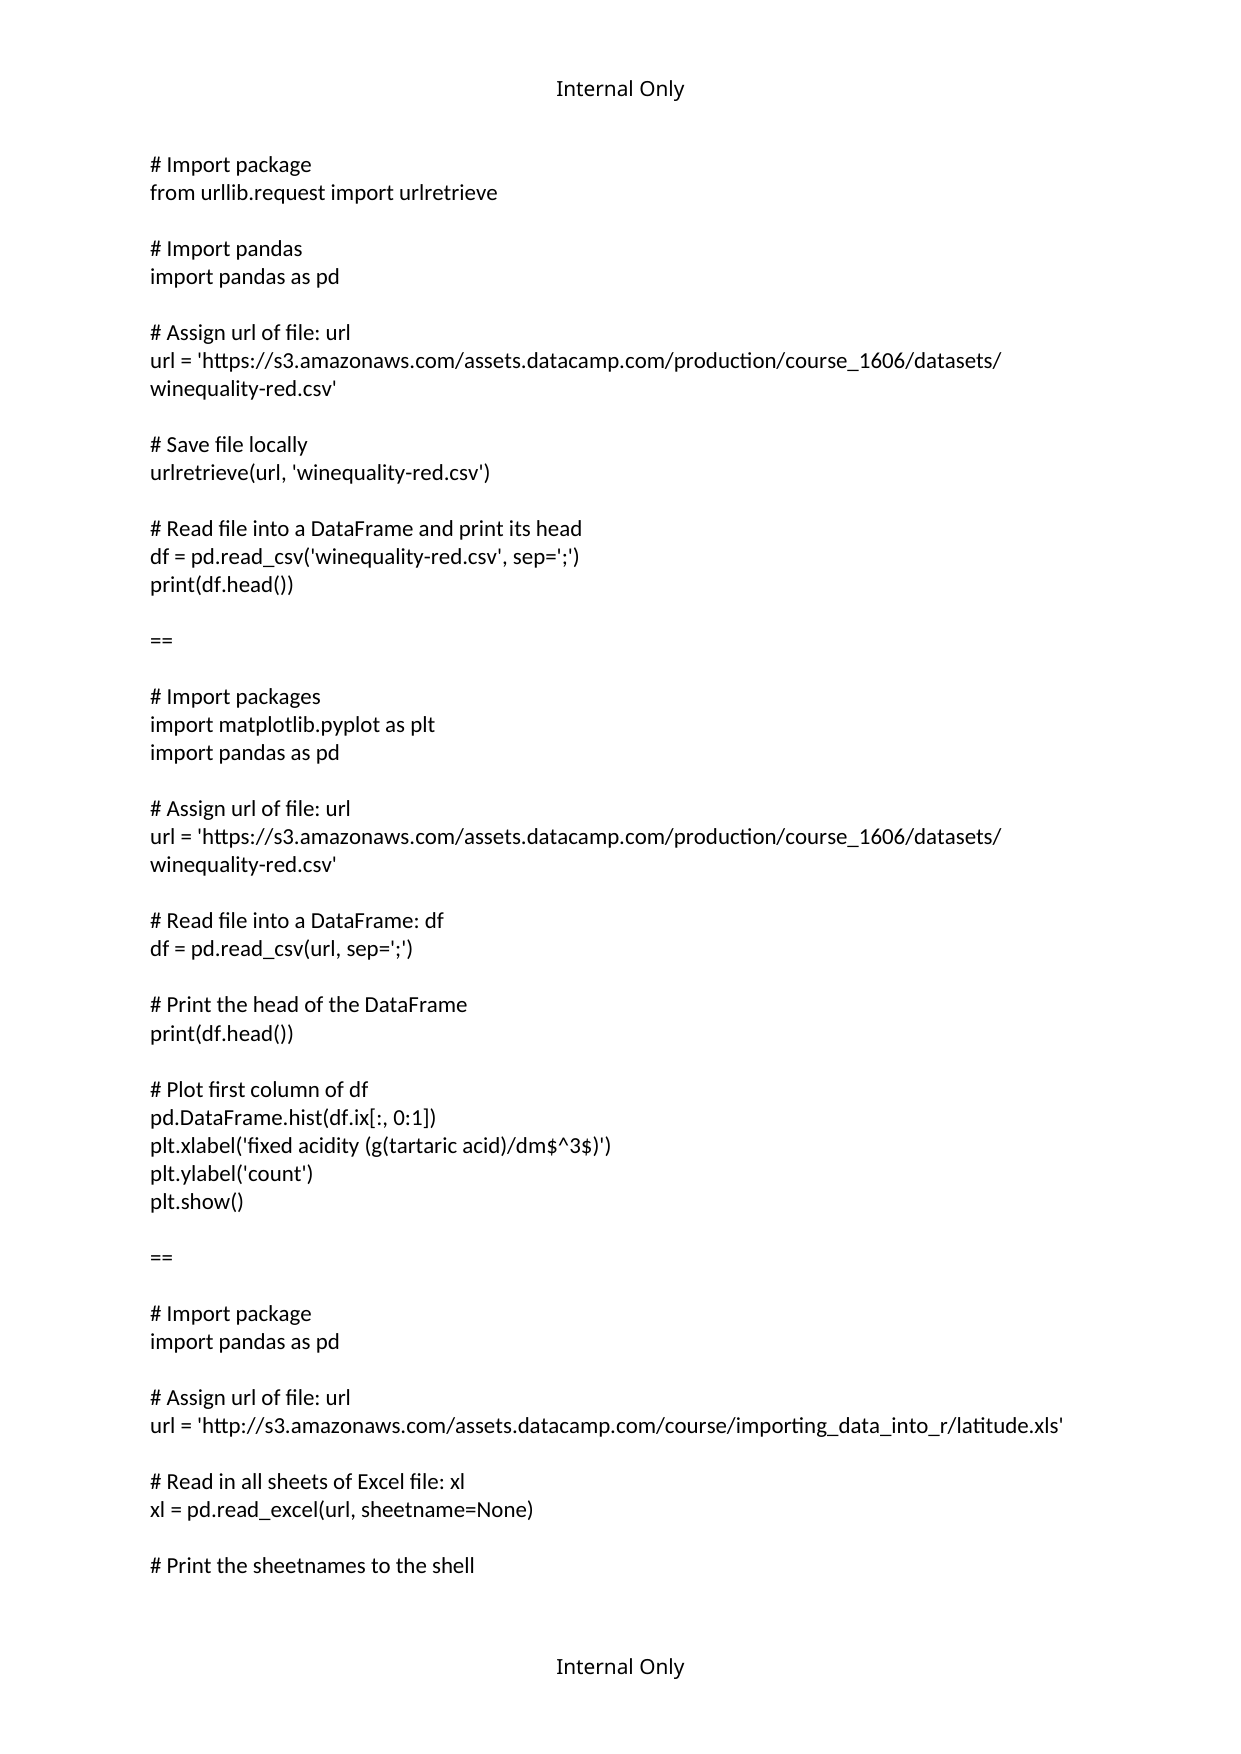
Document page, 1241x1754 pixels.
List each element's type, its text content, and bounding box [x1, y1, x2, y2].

text df = pd.read_csv(url, sep=';') [150, 934, 1090, 963]
text plt.ylabel('count') [150, 1159, 1090, 1187]
text print(df.head()) [150, 1019, 1090, 1047]
text import matplotlib.pyplot as plt [150, 710, 1090, 738]
text from urllib.request import urlretrieve [150, 178, 1090, 206]
text # Assign url of file: url [150, 1383, 1090, 1411]
text url = 'http://s3.amazonaws.com/assets.datacamp.com/course/importing_data_into_r/latitude.xls' [150, 1411, 1090, 1439]
text urlretrieve(url, 'winequality-red.csv') [150, 458, 1090, 486]
text # Assign url of file: url [150, 794, 1090, 822]
text # Print the sheetnames to the shell [150, 1551, 1090, 1579]
text # Import packages [150, 682, 1090, 710]
text == [150, 626, 1090, 654]
text xl = pd.read_excel(url, sheetname=None) [150, 1495, 1090, 1523]
text df = pd.read_csv('winequality-red.csv', sep=';') [150, 542, 1090, 570]
text # Save file locally [150, 430, 1090, 458]
text # Import package [150, 150, 1090, 178]
text plt.show() [150, 1187, 1090, 1215]
text import pandas as pd [150, 738, 1090, 766]
text import pandas as pd [150, 1327, 1090, 1355]
text # Import pandas [150, 234, 1090, 262]
text # Print the head of the DataFrame [150, 991, 1090, 1019]
text import pandas as pd [150, 262, 1090, 290]
text # Read file into a DataFrame: df [150, 907, 1090, 934]
text pd.DataFrame.hist(df.ix[:, 0:1]) [150, 1103, 1090, 1131]
text plt.xlabel('fixed acidity (g(tartaric acid)/dm$^3$)') [150, 1131, 1090, 1159]
text # Assign url of file: url [150, 318, 1090, 346]
text # Plot first column of df [150, 1075, 1090, 1103]
text print(df.head()) [150, 570, 1090, 598]
text url = 'https://s3.amazonaws.com/assets.datacamp.com/production/course_1606/datasets/winequality-red.csv' [150, 822, 1090, 878]
text == [150, 1243, 1090, 1271]
text # Import package [150, 1299, 1090, 1327]
text # Read file into a DataFrame and print its head [150, 514, 1090, 542]
text # Read in all sheets of Excel file: xl [150, 1467, 1090, 1495]
text url = 'https://s3.amazonaws.com/assets.datacamp.com/production/course_1606/datasets/winequality-red.csv' [150, 346, 1090, 402]
